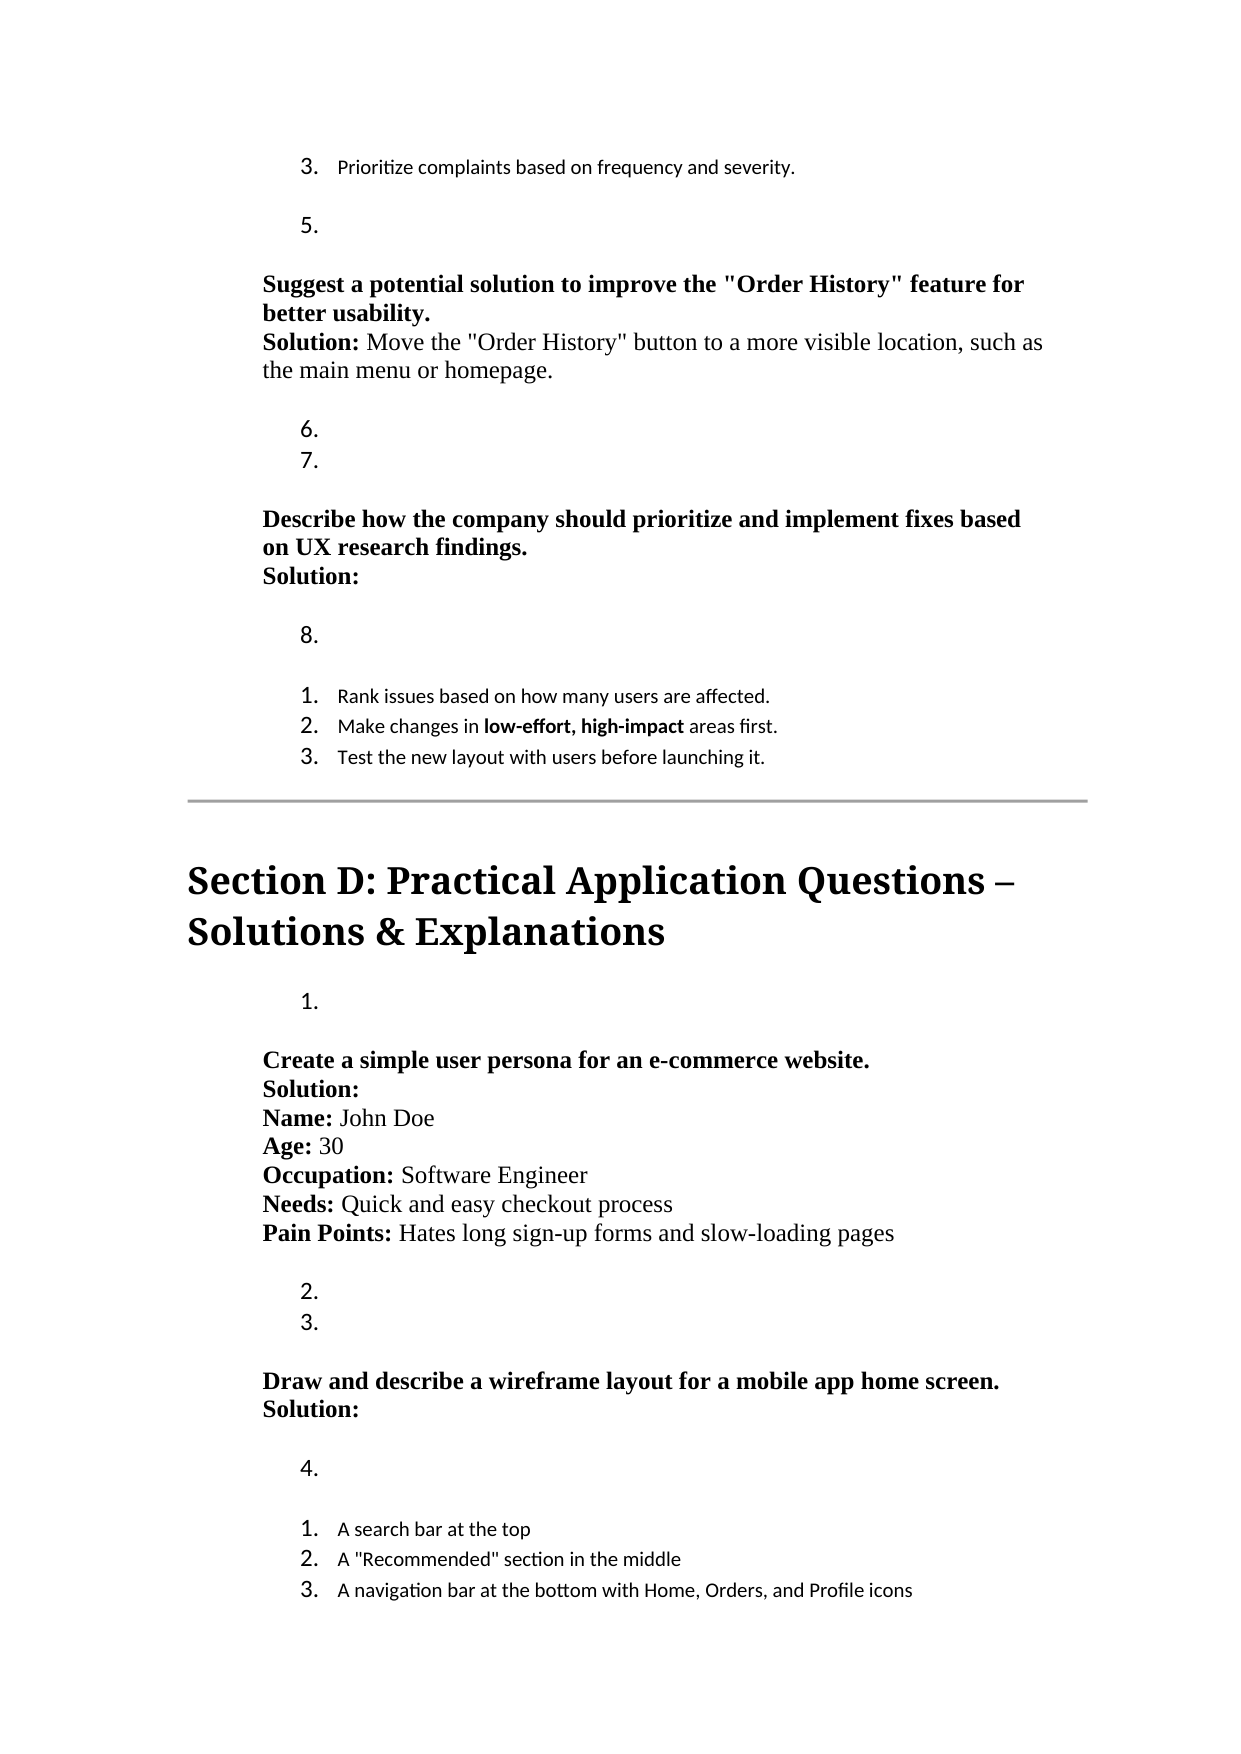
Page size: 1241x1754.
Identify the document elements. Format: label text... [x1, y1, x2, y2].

list A search bar at the top [300, 1512, 1053, 1543]
text Create a simple user persona for an e-commerce website. Solution: Name: John Doe Age: 30 Occupation: Software Engineer Needs: Quick and easy checkout process Pain Points: Hates long sign-up forms and slow-loading pages [262, 1045, 1053, 1246]
list Make changes in low-effort, high-impact areas first. [300, 709, 1053, 740]
text Suggest a potential solution to improve the "Order History" feature for better usability. Solution: Move the "Order History" button to a more visible location, such as the main menu or homepage. [262, 269, 1053, 384]
list A "Recommended" section in the middle [300, 1543, 1053, 1573]
subtitle Section D: Practical Application Questions – Solutions & Explanations [187, 854, 1053, 956]
list Rank issues based on how many users are affected. [300, 679, 1053, 709]
text Draw and describe a wireframe layout for a mobile app home screen. Solution: [262, 1366, 1053, 1423]
list A navigation bar at the bottom with Home, Orders, and Profile icons [300, 1573, 1053, 1604]
list Prioritize complaints based on frequency and severity. [300, 150, 1053, 181]
text Describe how the company should prioritize and implement fixes based on UX research findings. Solution: [262, 504, 1053, 590]
list Test the new layout with users before launching it. [300, 740, 1053, 770]
